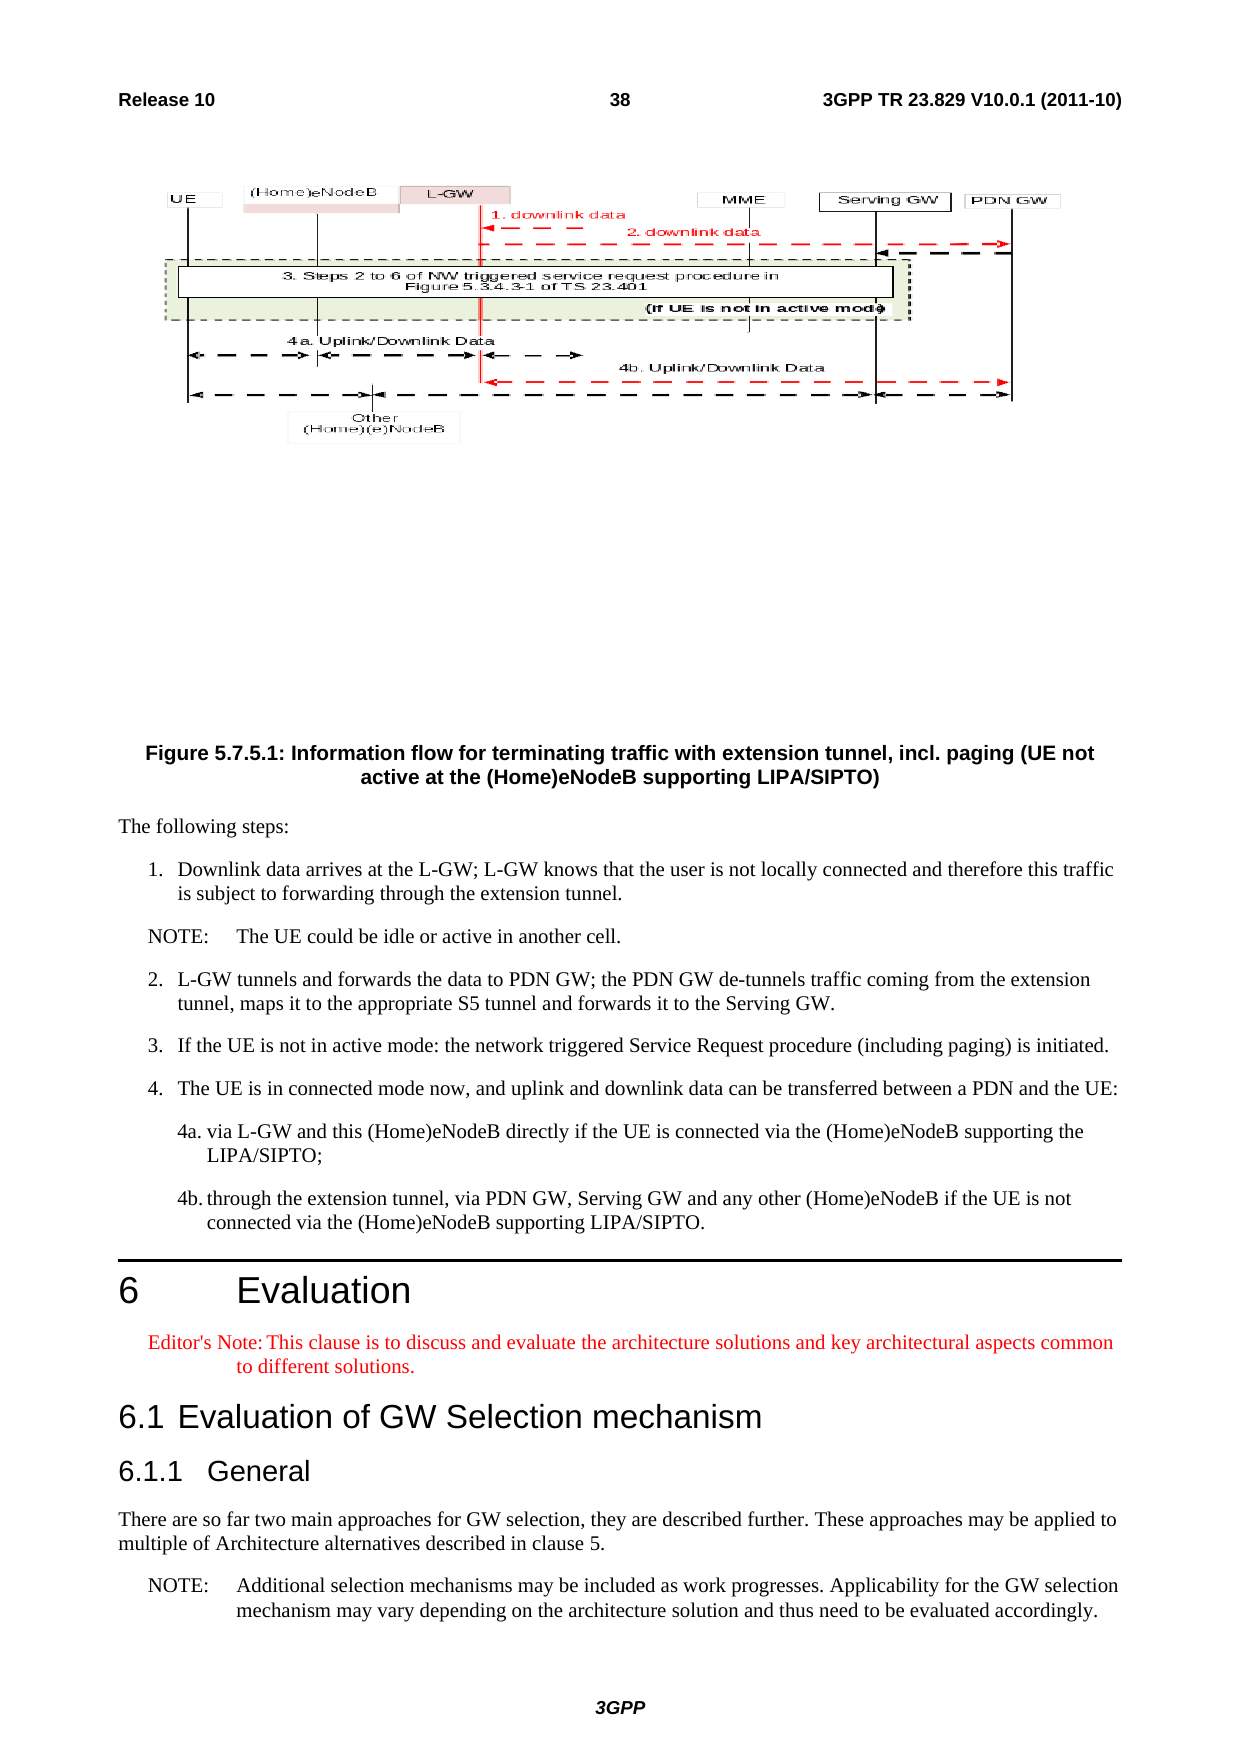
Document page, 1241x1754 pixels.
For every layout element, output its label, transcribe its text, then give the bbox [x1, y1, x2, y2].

text There are so far two main approaches for GW selection, they are described further. These approaches may be applied to multiple of Architecture alternatives described in clause 5. [118, 1507, 1122, 1555]
text Editor's Note: This clause is to discuss and evaluate the architecture solutions and key architectural aspects common to different solutions. [148, 1330, 1122, 1378]
text NOTE: Additional selection mechanisms may be included as work progresses. Applicability for the GW selection mechanism may vary depending on the architecture solution and thus need to be evaluated accordingly. [148, 1573, 1122, 1622]
text 3. If the UE is not in active mode: the network triggered Service Request procedure (including paging) is initiated. [148, 1033, 1122, 1057]
text The following steps: [118, 814, 1122, 838]
text Figure 5.7.5.1: Information flow for terminating traffic with extension tunnel, incl. paging (UE not active at the (Home)eNodeB supporting LIPA/SIPTO) [118, 741, 1122, 789]
text 1. Downlink data arrives at the L-GW; L-GW knows that the user is not locally connected and therefore this traffic is subject to forwarding through the extension tunnel. [148, 857, 1122, 905]
text NOTE: The UE could be idle or active in another cell. [148, 924, 1122, 948]
subtitle 6.1 Evaluation of GW Selection mechanism [118, 1397, 1122, 1436]
text 4. The UE is in connected mode now, and uplink and downlink data can be transferred between a PDN and the UE: [148, 1076, 1122, 1100]
text 4b. through the extension tunnel, via PDN GW, Serving GW and any other (Home)eNodeB if the UE is not connected via the (Home)eNodeB supporting LIPA/SIPTO. [177, 1186, 1122, 1234]
text 4a. via L-GW and this (Home)eNodeB directly if the UE is connected via the (Home)eNodeB supporting the LIPA/SIPTO; [177, 1119, 1122, 1167]
subtitle 6.1.1 General [118, 1454, 1122, 1488]
subtitle 6 Evaluation [118, 1262, 1122, 1311]
text 2. L-GW tunnels and forwards the data to PDN GW; the PDN GW de-tunnels traffic coming from the extension tunnel, maps it to the appropriate S5 tunnel and forwards it to the Serving GW. [148, 966, 1122, 1014]
